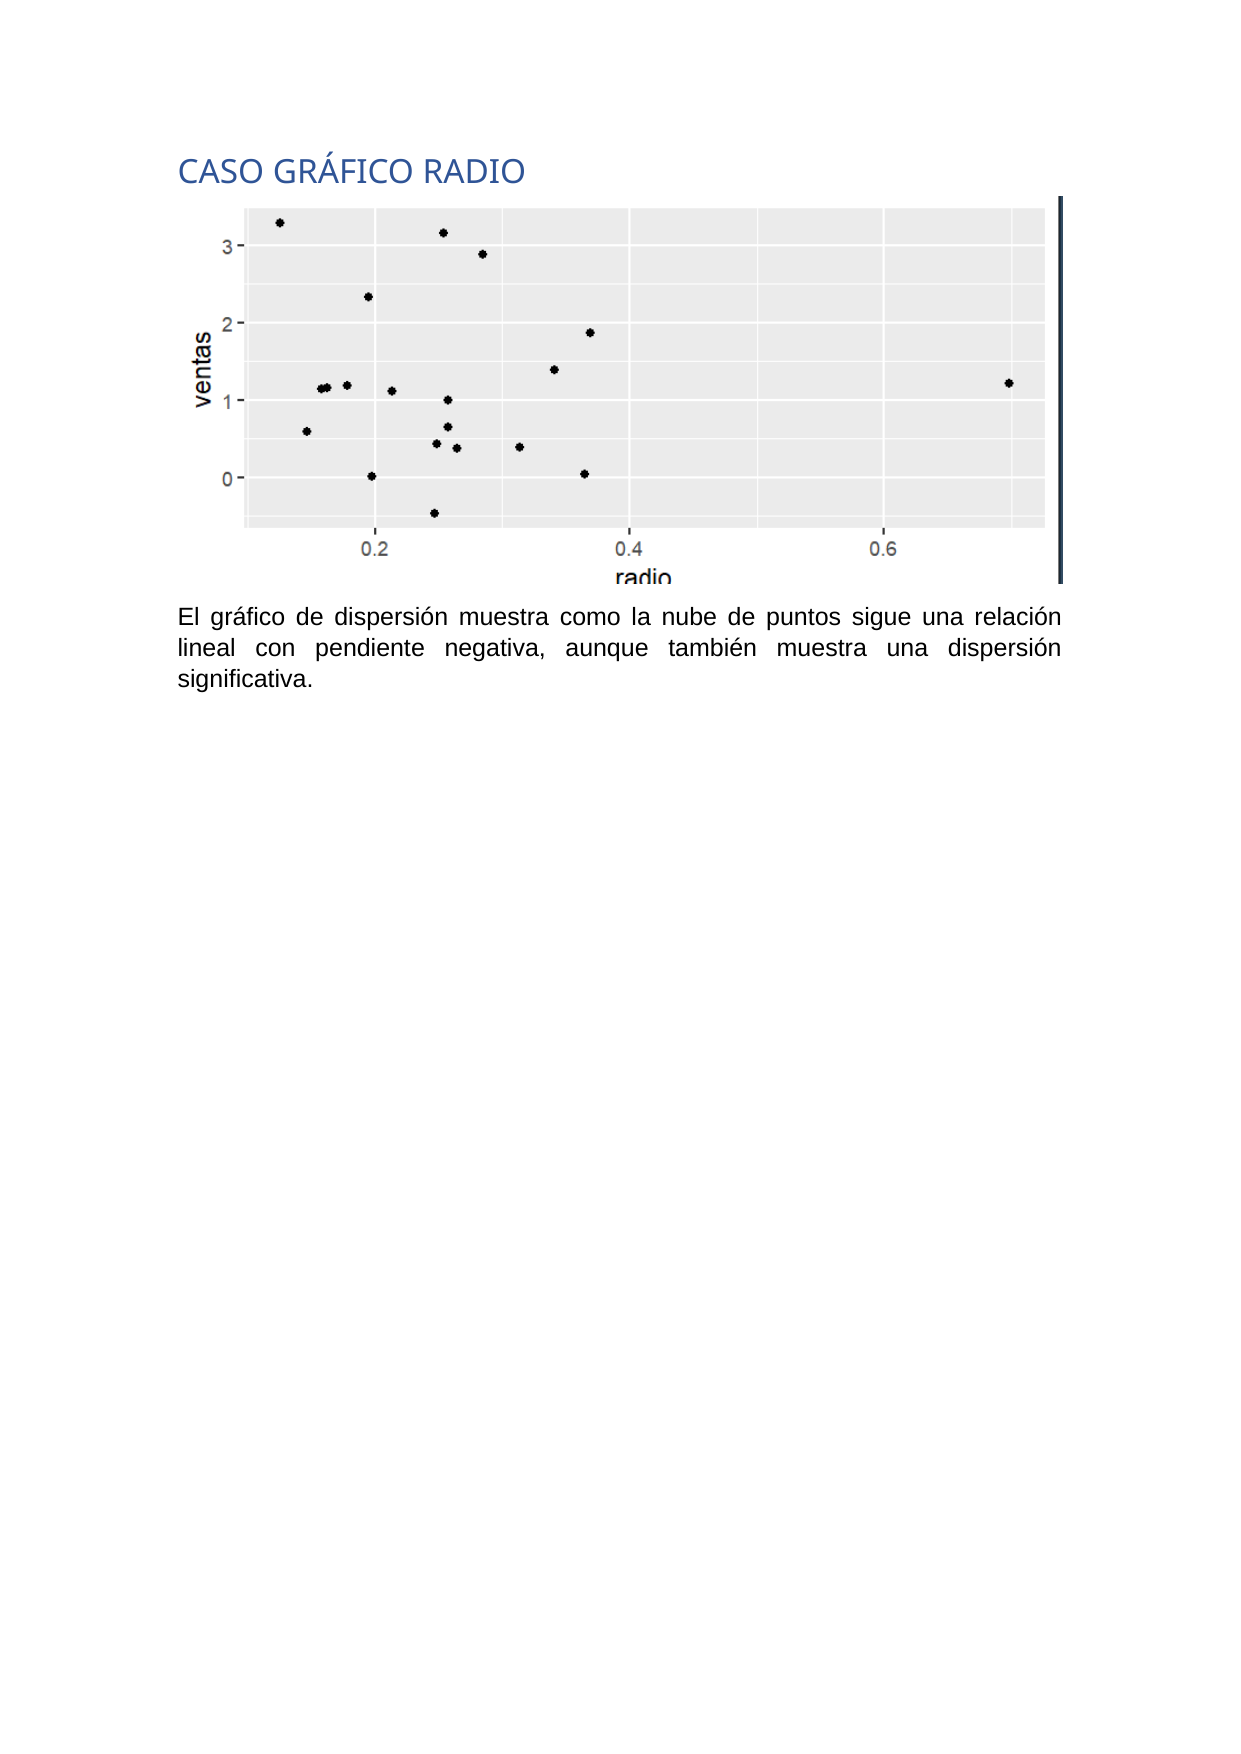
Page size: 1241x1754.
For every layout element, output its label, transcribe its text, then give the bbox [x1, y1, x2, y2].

text El gráfico de dispersión muestra como la nube de puntos sigue una relación lineal con pendiente negativa, aunque también muestra una dispersión significativa. [177, 602, 1063, 693]
subtitle CASO GRÁFICO RADIO [177, 148, 1063, 193]
picture [177, 196, 1063, 584]
